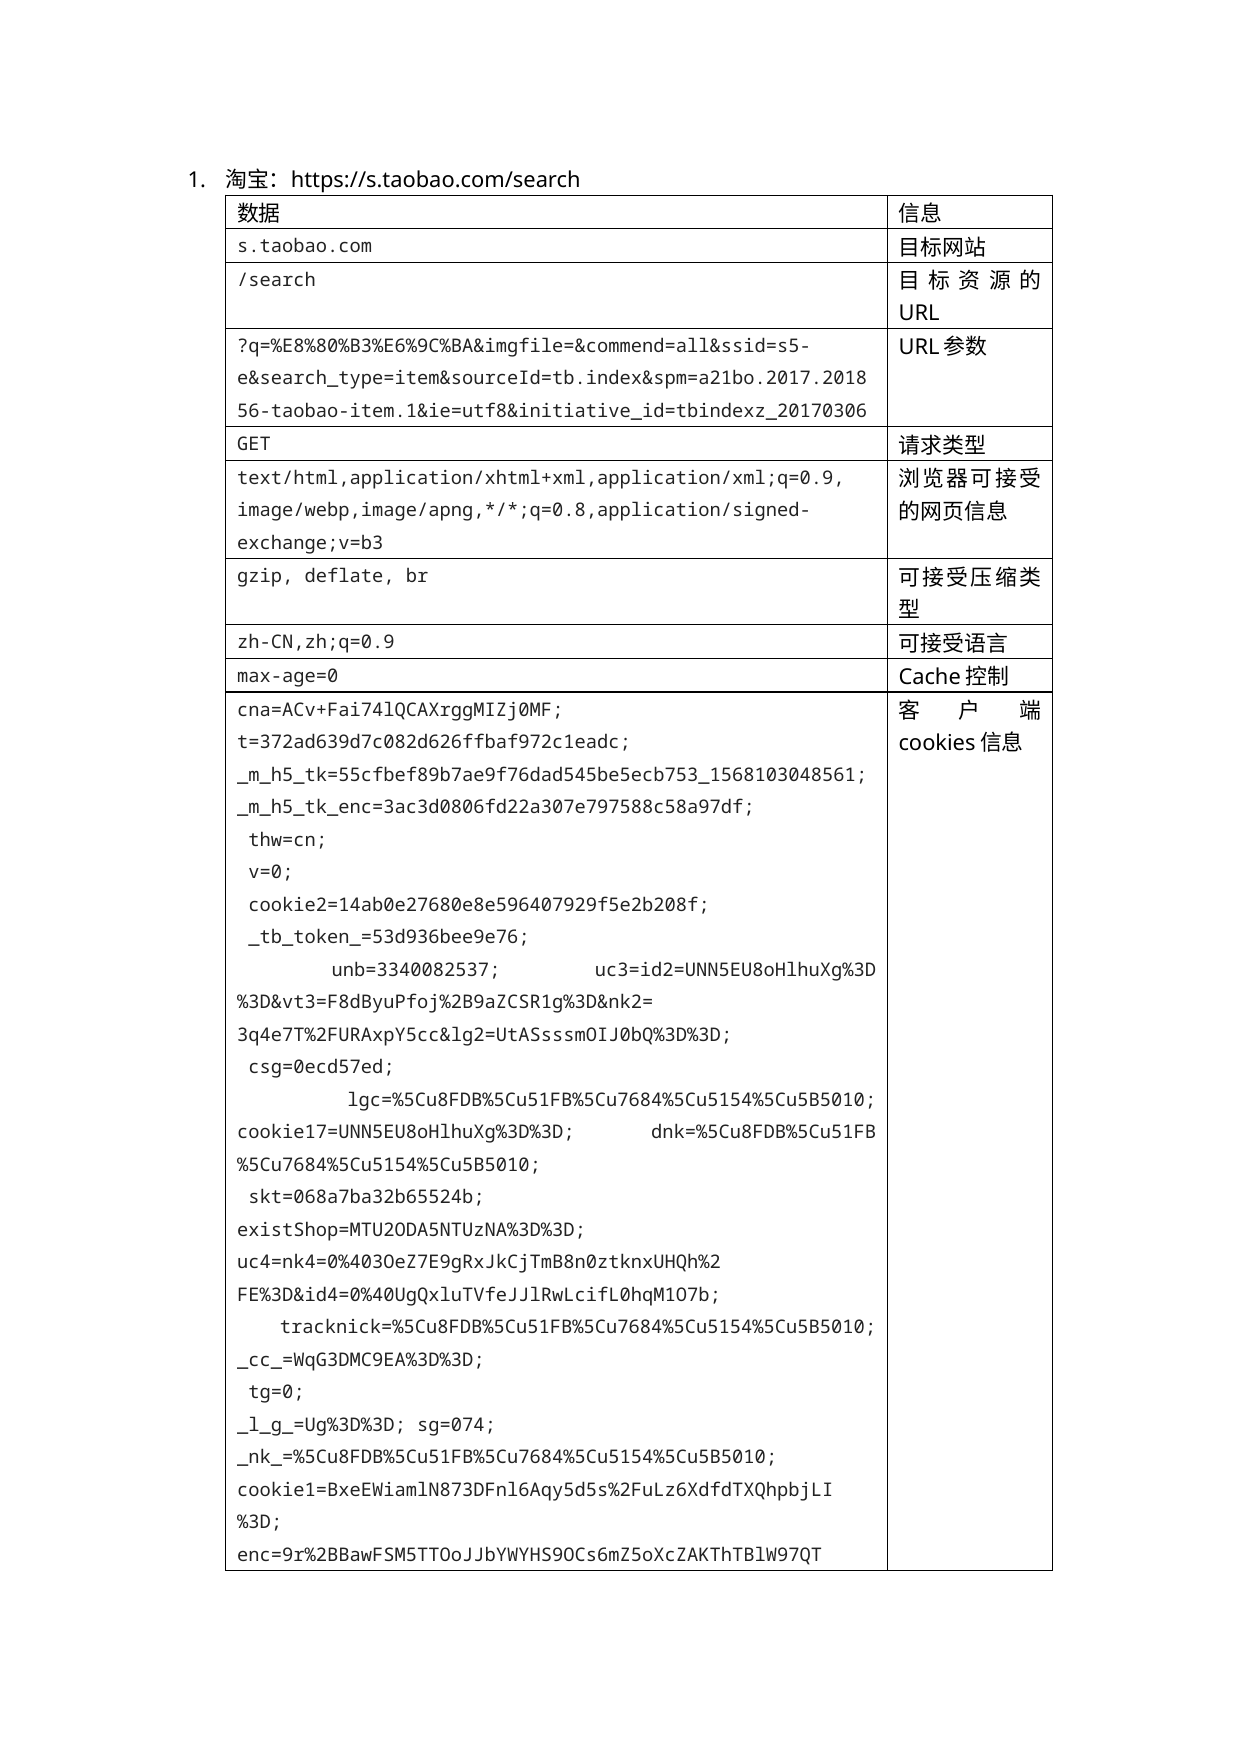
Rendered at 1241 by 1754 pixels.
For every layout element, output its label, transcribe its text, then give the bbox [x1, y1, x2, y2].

table_cell 可接受语言 [888, 625, 1052, 658]
table_cell gzip, deflate, br [226, 559, 887, 624]
table_cell 请求类型 [888, 427, 1052, 460]
table_cell 可接受压缩类型 [888, 559, 1052, 624]
table_cell max-age=0 [226, 659, 887, 691]
table_cell text/html,application/xhtml+xml,application/xml;q=0.9, image/webp,image/apng,*/*;q=0.8,application/signed-exchange;v=b3 [226, 461, 887, 558]
list 淘宝：https://s.taobao.com/search [187, 162, 1053, 194]
table_header 数据 [226, 196, 887, 228]
table_cell URL参数 [888, 329, 1052, 426]
table_cell Cache控制 [888, 659, 1052, 691]
table_cell 目标资源的URL [888, 263, 1052, 328]
table_header 信息 [888, 196, 1052, 228]
table_cell s.taobao.com [226, 229, 887, 262]
table_cell 浏览器可接受的网页信息 [888, 461, 1052, 558]
table_cell zh-CN,zh;q=0.9 [226, 625, 887, 658]
table_cell /search [226, 263, 887, 328]
table_cell GET [226, 427, 887, 460]
table_cell 目标网站 [888, 229, 1052, 262]
table_cell 客户端cookies信息 [888, 693, 1052, 1570]
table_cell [226, 693, 887, 1570]
table_cell ?q=%E8%80%B3%E6%9C%BA&imgfile=&commend=all&ssid=s5-e&search_type=item&sourceId=tb.index&spm=a21bo.2017.201856-taobao-item.1&ie=utf8&initiative_id=tbindexz_20170306 [226, 329, 887, 426]
